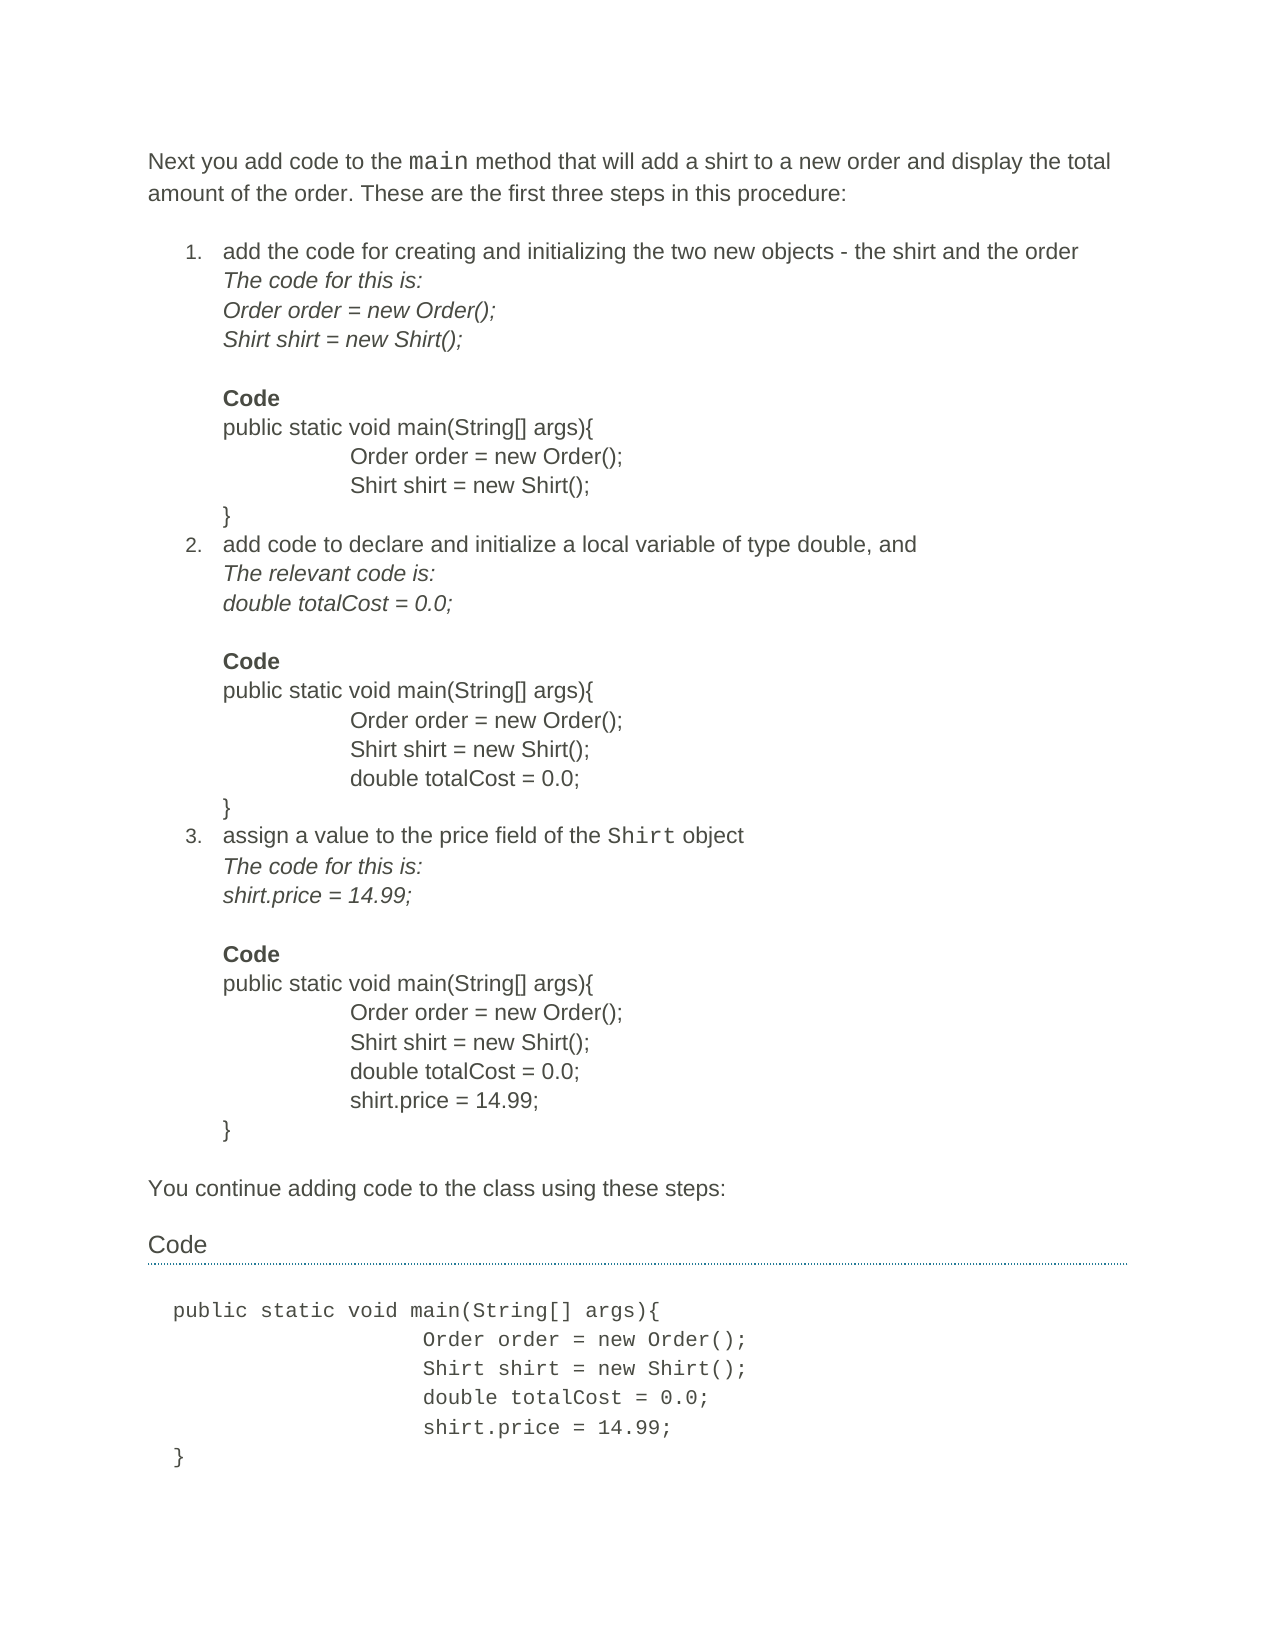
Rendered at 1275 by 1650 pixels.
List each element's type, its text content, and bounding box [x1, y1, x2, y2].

list assign a value to the price field of the Shirt object The code for this is: shirt.price = 14.99; Code public static void main(String[] args){ Order order = new Order(); Shirt shirt = new Shirt(); double totalCost = 0.0; shirt.price = 14.99; } [185, 821, 1127, 1143]
text Next you add code to the main method that will add a shirt to a new order and display the total amount of the order. These are the first three steps in this procedure: [148, 148, 1127, 206]
text public static void main(String[] args){ Order order = new Order(); Shirt shirt = new Shirt(); double totalCost = 0.0; shirt.price = 14.99; } [173, 1294, 1102, 1469]
text You continue adding code to the class using these steps: [148, 1172, 1127, 1201]
list add code to declare and initialize a local variable of type double, and The relevant code is: double totalCost = 0.0; Code public static void main(String[] args){ Order order = new Order(); Shirt shirt = new Shirt(); double totalCost = 0.0; } [185, 528, 1127, 821]
text Code [148, 1230, 1127, 1265]
list add the code for creating and initializing the two new objects - the shirt and the order The code for this is: Order order = new Order(); Shirt shirt = new Shirt(); Code public static void main(String[] args){ Order order = new Order(); Shirt shirt = new Shirt(); } [185, 235, 1127, 528]
